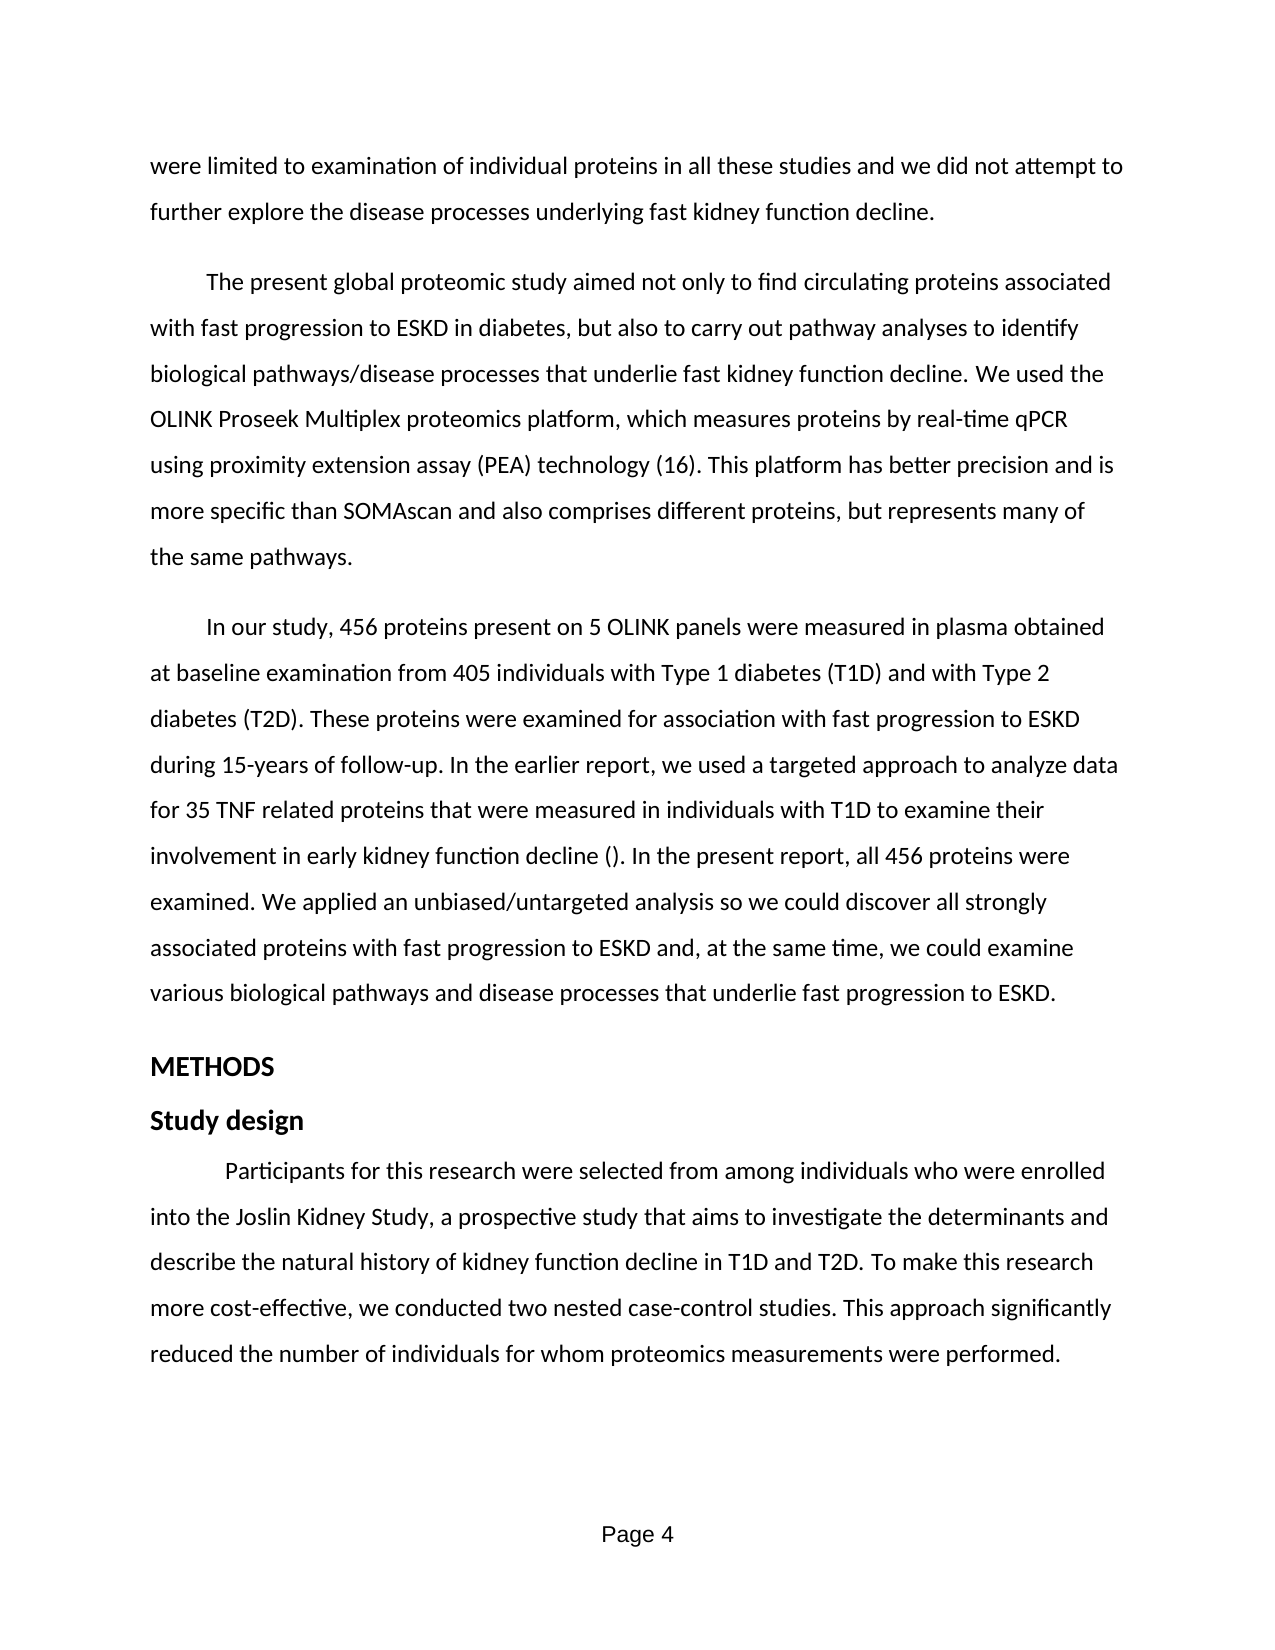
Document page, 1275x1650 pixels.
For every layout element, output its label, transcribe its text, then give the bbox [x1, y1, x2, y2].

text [150, 150, 1125, 226]
text METHODS [150, 1048, 1125, 1084]
text Participants for this research were selected from among individuals who were enrolled into the Joslin Kidney Study, a prospective study that aims to investigate the determinants and describe the natural history of kidney function decline in T1D and T2D. To make this research more cost-effective, we conducted two nested case-control studies. This approach significantly reduced the number of individuals for whom proteomics measurements were performed. [150, 1155, 1125, 1368]
text In our study, 456 proteins present on 5 OLINK panels were measured in plasma obtained at baseline examination from 405 individuals with Type 1 diabetes (T1D) and with Type 2 diabetes (T2D). These proteins were examined for association with fast progression to ESKD during 15-years of follow-up. In the earlier report, we used a targeted approach to analyze data for 35 TNF related proteins that were measured in individuals with T1D to examine their involvement in early kidney function decline (). In the present report, all 456 proteins were examined. We applied an unbiased/untargeted analysis so we could discover all strongly associated proteins with fast progression to ESKD and, at the same time, we could examine various biological pathways and disease processes that underlie fast progression to ESKD. [150, 612, 1125, 1008]
text The present global proteomic study aimed not only to find circulating proteins associated with fast progression to ESKD in diabetes, but also to carry out pathway analyses to identify biological pathways/disease processes that underlie fast kidney function decline. We used the OLINK Proseek Multiplex proteomics platform, which measures proteins by real-time qPCR using proximity extension assay (PEA) technology (16). This platform has better precision and is more specific than SOMAscan and also comprises different proteins, but represents many of the same pathways. [150, 266, 1125, 571]
text Study design [150, 1102, 1125, 1137]
